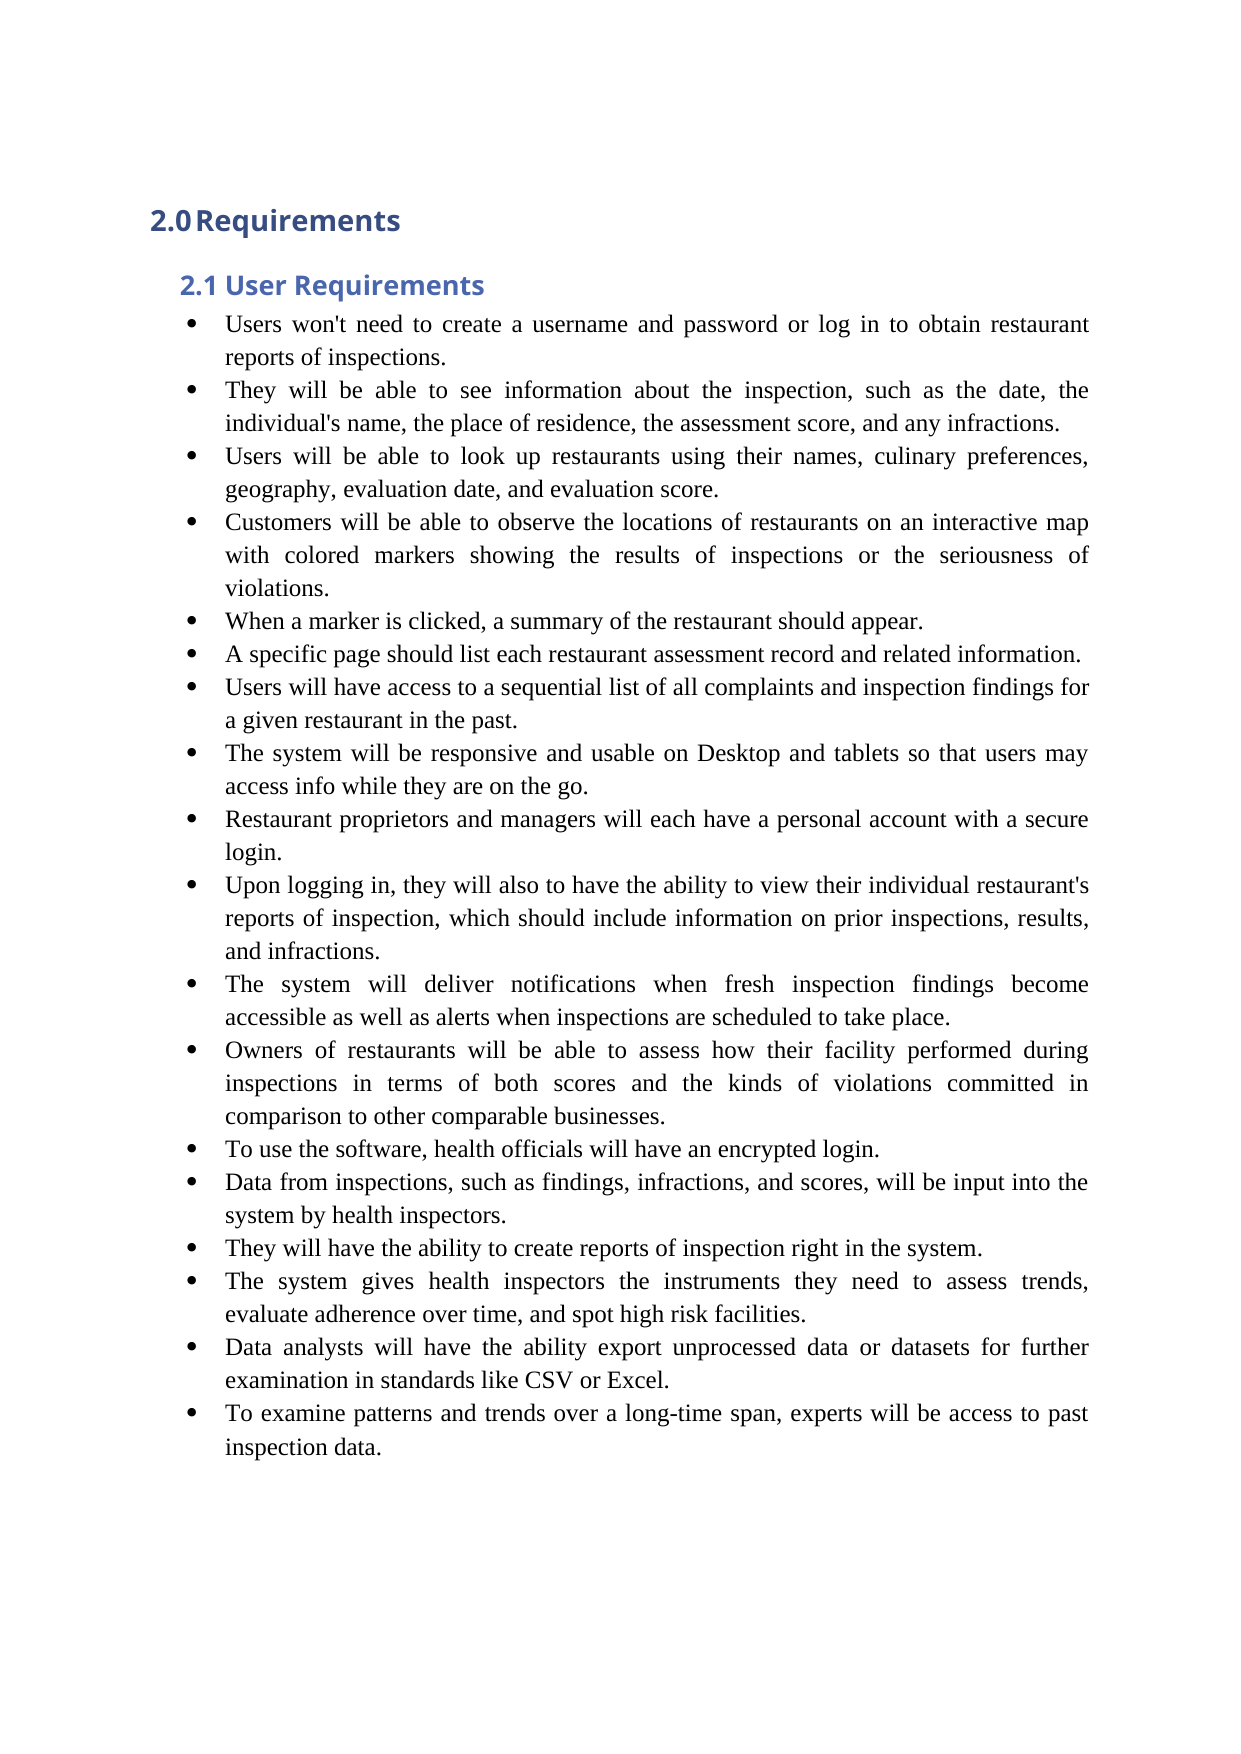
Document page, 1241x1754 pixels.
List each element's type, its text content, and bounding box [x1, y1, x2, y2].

subtitle Requirements [150, 200, 1090, 240]
subtitle User Requirements [179, 266, 1090, 303]
list Users will be able to look up restaurants using their names, culinary preferences, geography, evaluation date, and evaluation score. [187, 441, 1090, 503]
list A specific page should list each restaurant assessment record and related information. [187, 639, 1090, 668]
list To examine patterns and trends over a long-time span, experts will be access to past inspection data. [187, 1398, 1090, 1460]
list Customers will be able to observe the locations of restaurants on an interactive map with colored markers showing the results of inspections or the seriousness of violations. [187, 507, 1090, 602]
list They will have the ability to create reports of inspection right in the system. [187, 1233, 1090, 1262]
list Upon logging in, they will also to have the ability to view their individual restaurant's reports of inspection, which should include information on prior inspections, results, and infractions. [187, 870, 1090, 965]
list When a marker is clicked, a summary of the restaurant should appear. [187, 606, 1090, 635]
list The system will deliver notifications when fresh inspection findings become accessible as well as alerts when inspections are scheduled to take place. [187, 969, 1090, 1031]
list Data analysts will have the ability export unprocessed data or datasets for further examination in standards like CSV or Excel. [187, 1332, 1090, 1394]
list The system gives health inspectors the instruments they need to assess trends, evaluate adherence over time, and spot high risk facilities. [187, 1266, 1090, 1328]
list Users will have access to a sequential list of all complaints and inspection findings for a given restaurant in the past. [187, 672, 1090, 734]
list Owners of restaurants will be able to assess how their facility performed during inspections in terms of both scores and the kinds of violations committed in comparison to other comparable businesses. [187, 1035, 1090, 1130]
list To use the software, health officials will have an encrypted login. [187, 1134, 1090, 1163]
list Data from inspections, such as findings, infractions, and scores, will be input into the system by health inspectors. [187, 1167, 1090, 1229]
list The system will be responsive and usable on Desktop and tablets so that users may access info while they are on the go. [187, 738, 1090, 800]
list Users won't need to create a username and password or log in to obtain restaurant reports of inspections. [187, 309, 1090, 371]
list They will be able to see information about the inspection, such as the date, the individual's name, the place of residence, the assessment score, and any infractions. [187, 375, 1090, 437]
list Restaurant proprietors and managers will each have a personal account with a secure login. [187, 804, 1090, 866]
